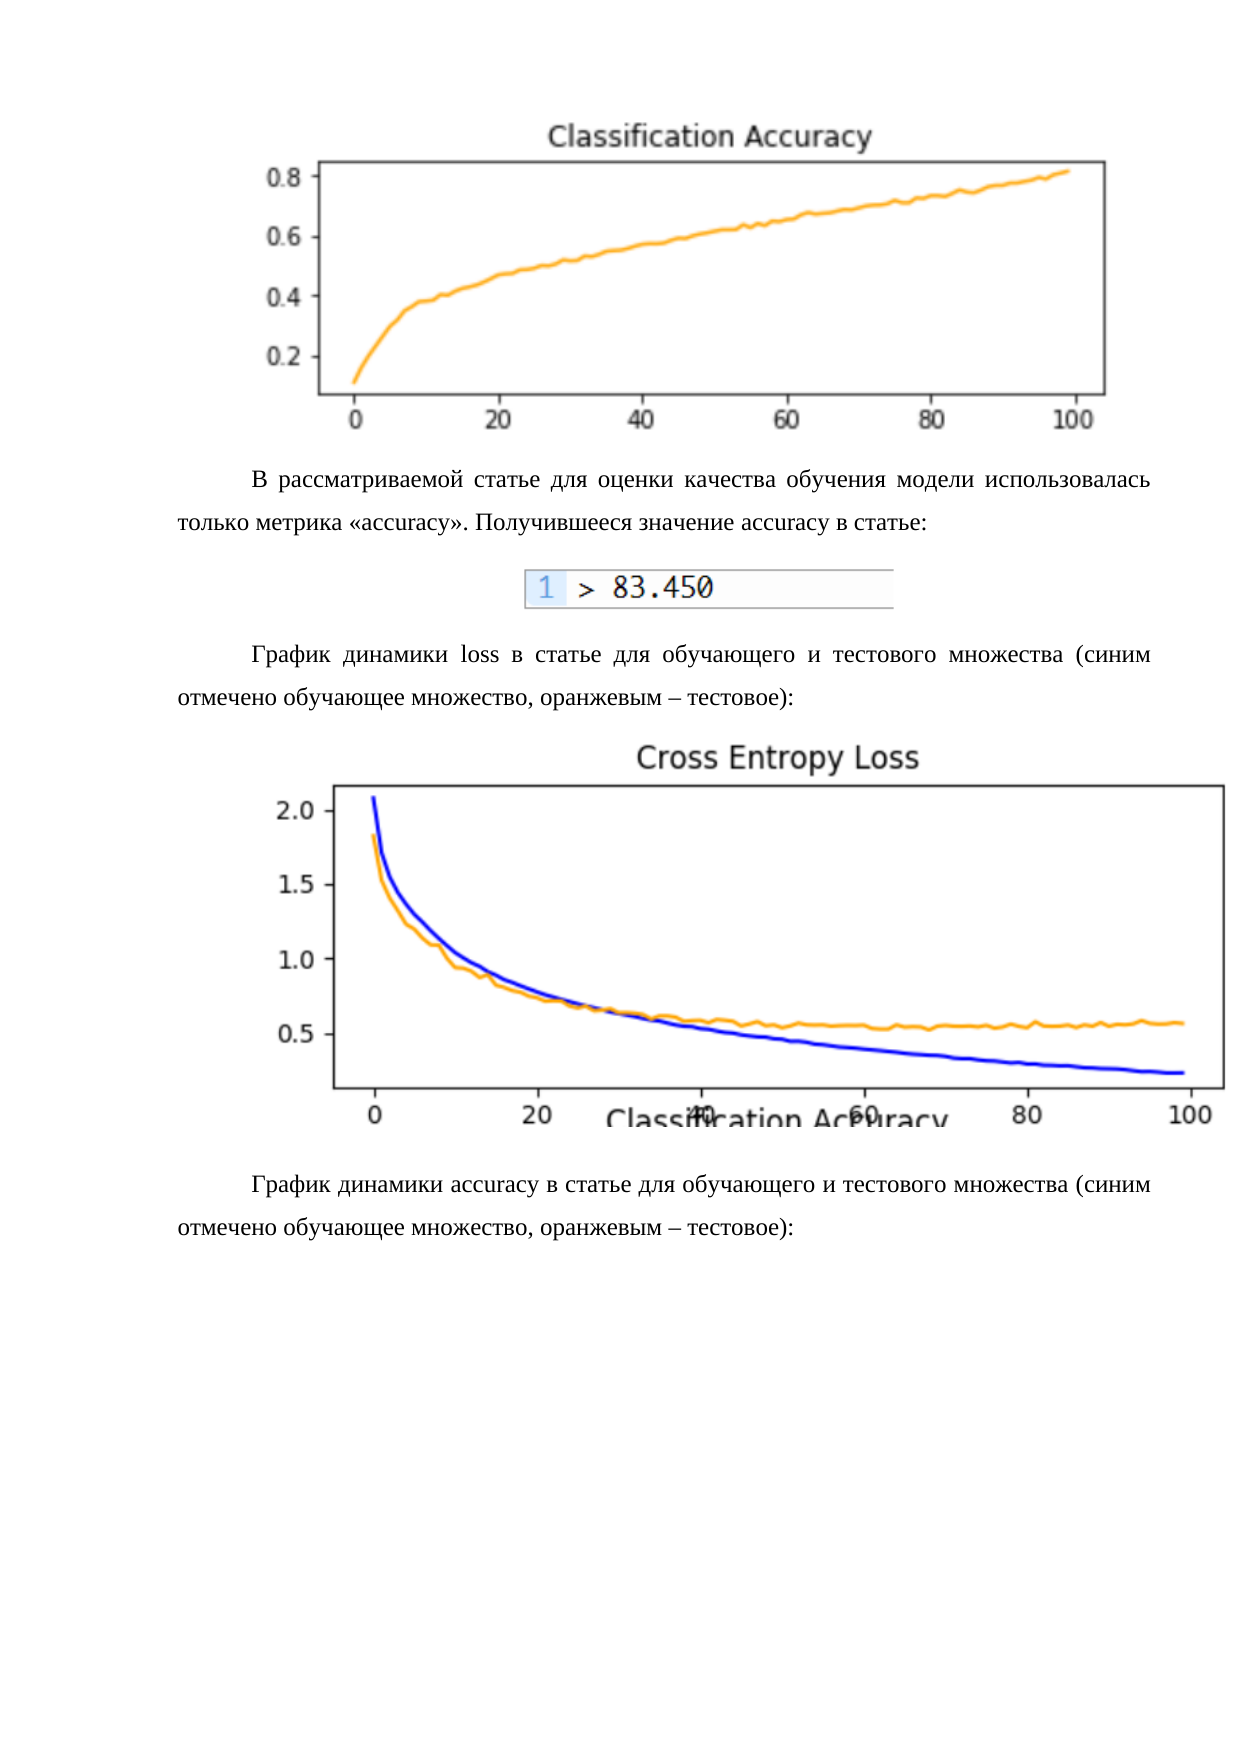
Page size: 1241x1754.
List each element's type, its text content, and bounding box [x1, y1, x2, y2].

text График динамики loss в статье для обучающего и тестового множества (синим отмечено обучающее множество, оранжевым – тестовое): [177, 639, 1152, 711]
text В рассматриваемой статье для оценки качества обучения модели использовалась только метрика «accuracy». Получившееся значение accuracy в статье: [177, 464, 1152, 536]
text График динамики accuracy в статье для обучающего и тестового множества (синим отмечено обучающее множество, оранжевым – тестовое): [177, 1169, 1152, 1241]
picture [251, 725, 1226, 1127]
picture [509, 550, 894, 625]
picture [251, 118, 1156, 450]
